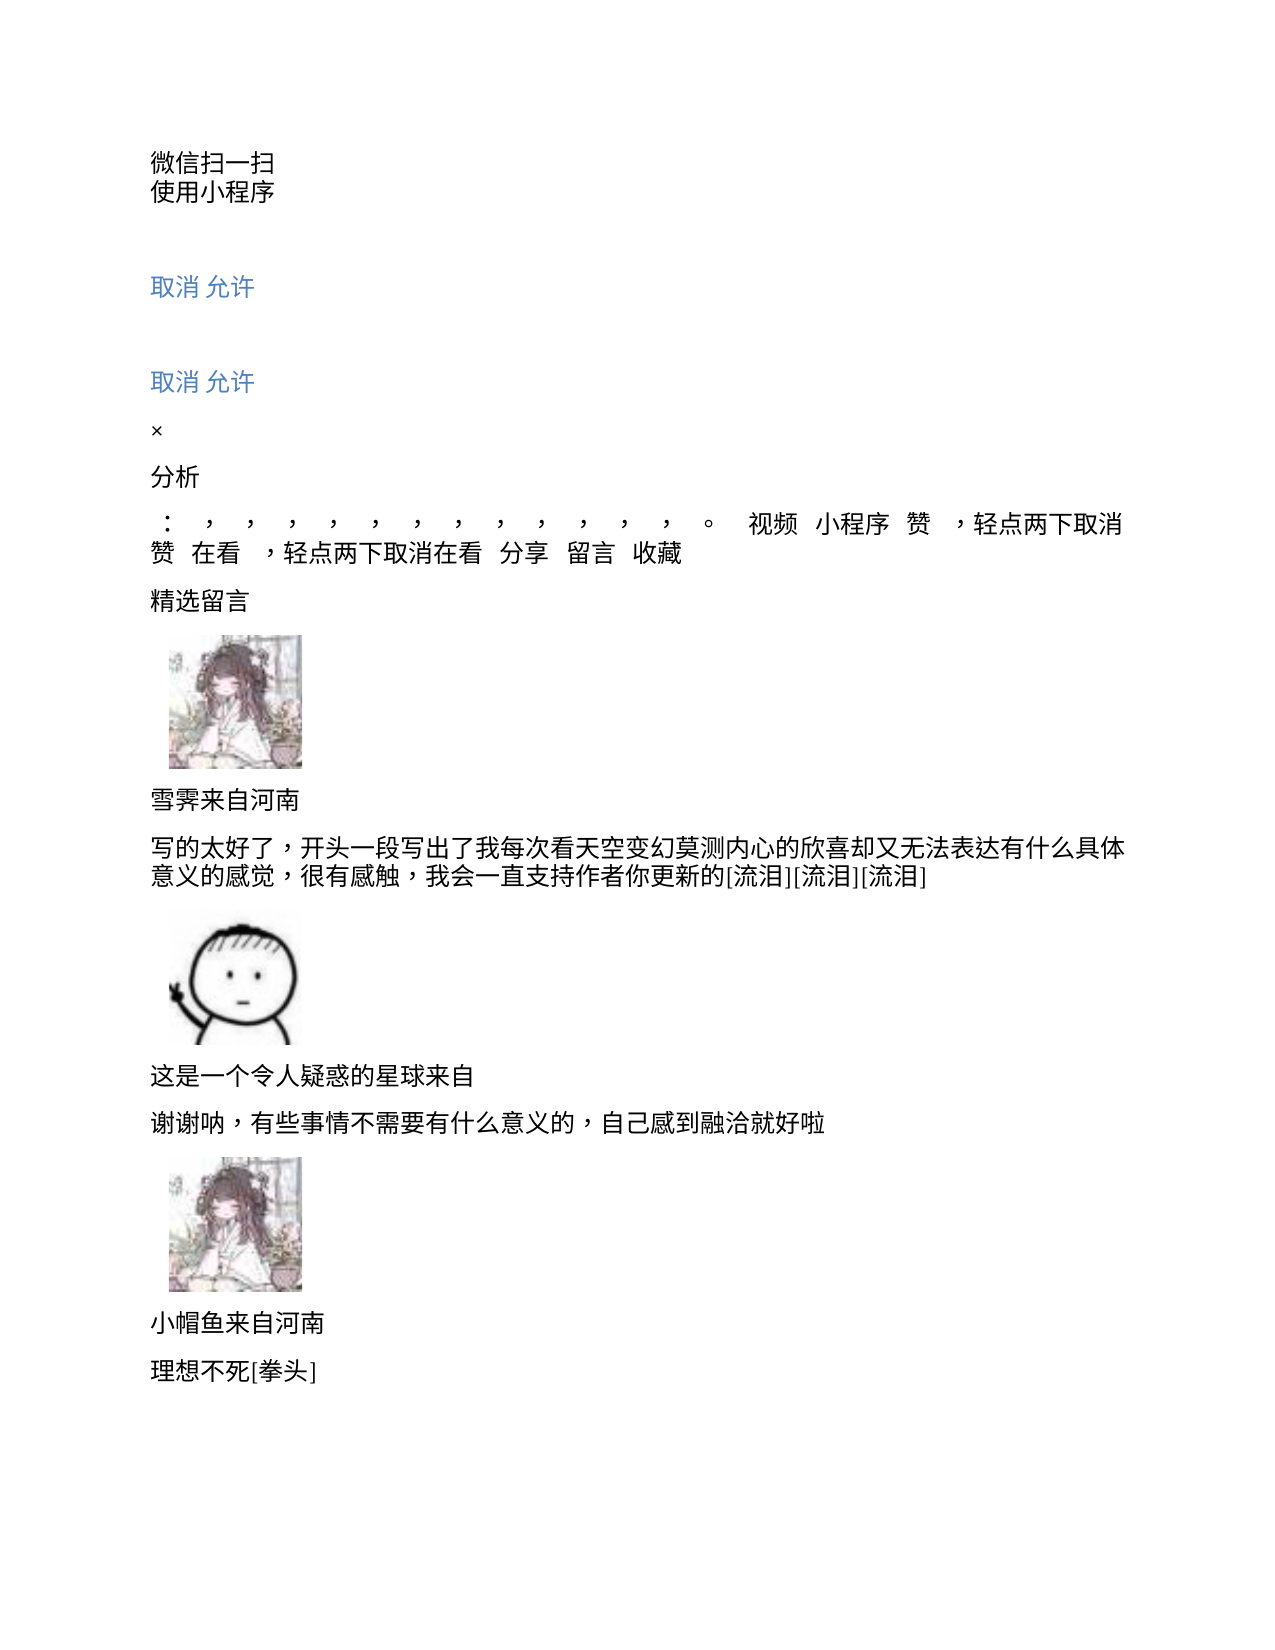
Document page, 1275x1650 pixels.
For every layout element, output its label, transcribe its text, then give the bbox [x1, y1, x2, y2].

text 精选留言 [150, 587, 1125, 616]
text ： ， ， ， ， ， ， ， ， ， ， ， ， 。 视频 小程序 赞 ，轻点两下取消赞 在看 ，轻点两下取消在看 分享 留言 收藏 [150, 511, 1125, 569]
picture [168, 910, 303, 1045]
text 谢谢呐，有些事情不需要有什么意义的，自己感到融洽就好啦 [150, 1110, 1125, 1139]
picture [168, 635, 303, 769]
text 取消 允许 [150, 274, 1125, 302]
text × [150, 416, 1125, 445]
text 微信扫一扫 使用小程序 [150, 150, 1125, 207]
text 雪霁来自河南 [150, 787, 1125, 816]
text 取消 允许 [150, 369, 1125, 397]
text 这是一个令人疑惑的星球来自 [150, 1063, 1125, 1092]
text 小帽鱼来自河南 [150, 1310, 1125, 1339]
text 写的太好了，开头一段写出了我每次看天空变幻莫测内心的欣喜却又无法表达有什么具体意义的感觉，很有感触，我会一直支持作者你更新的[流泪][流泪][流泪] [150, 834, 1125, 892]
text 分析 [150, 464, 1125, 492]
text 理想不死[拳头] [150, 1357, 1125, 1386]
picture [168, 1157, 303, 1292]
